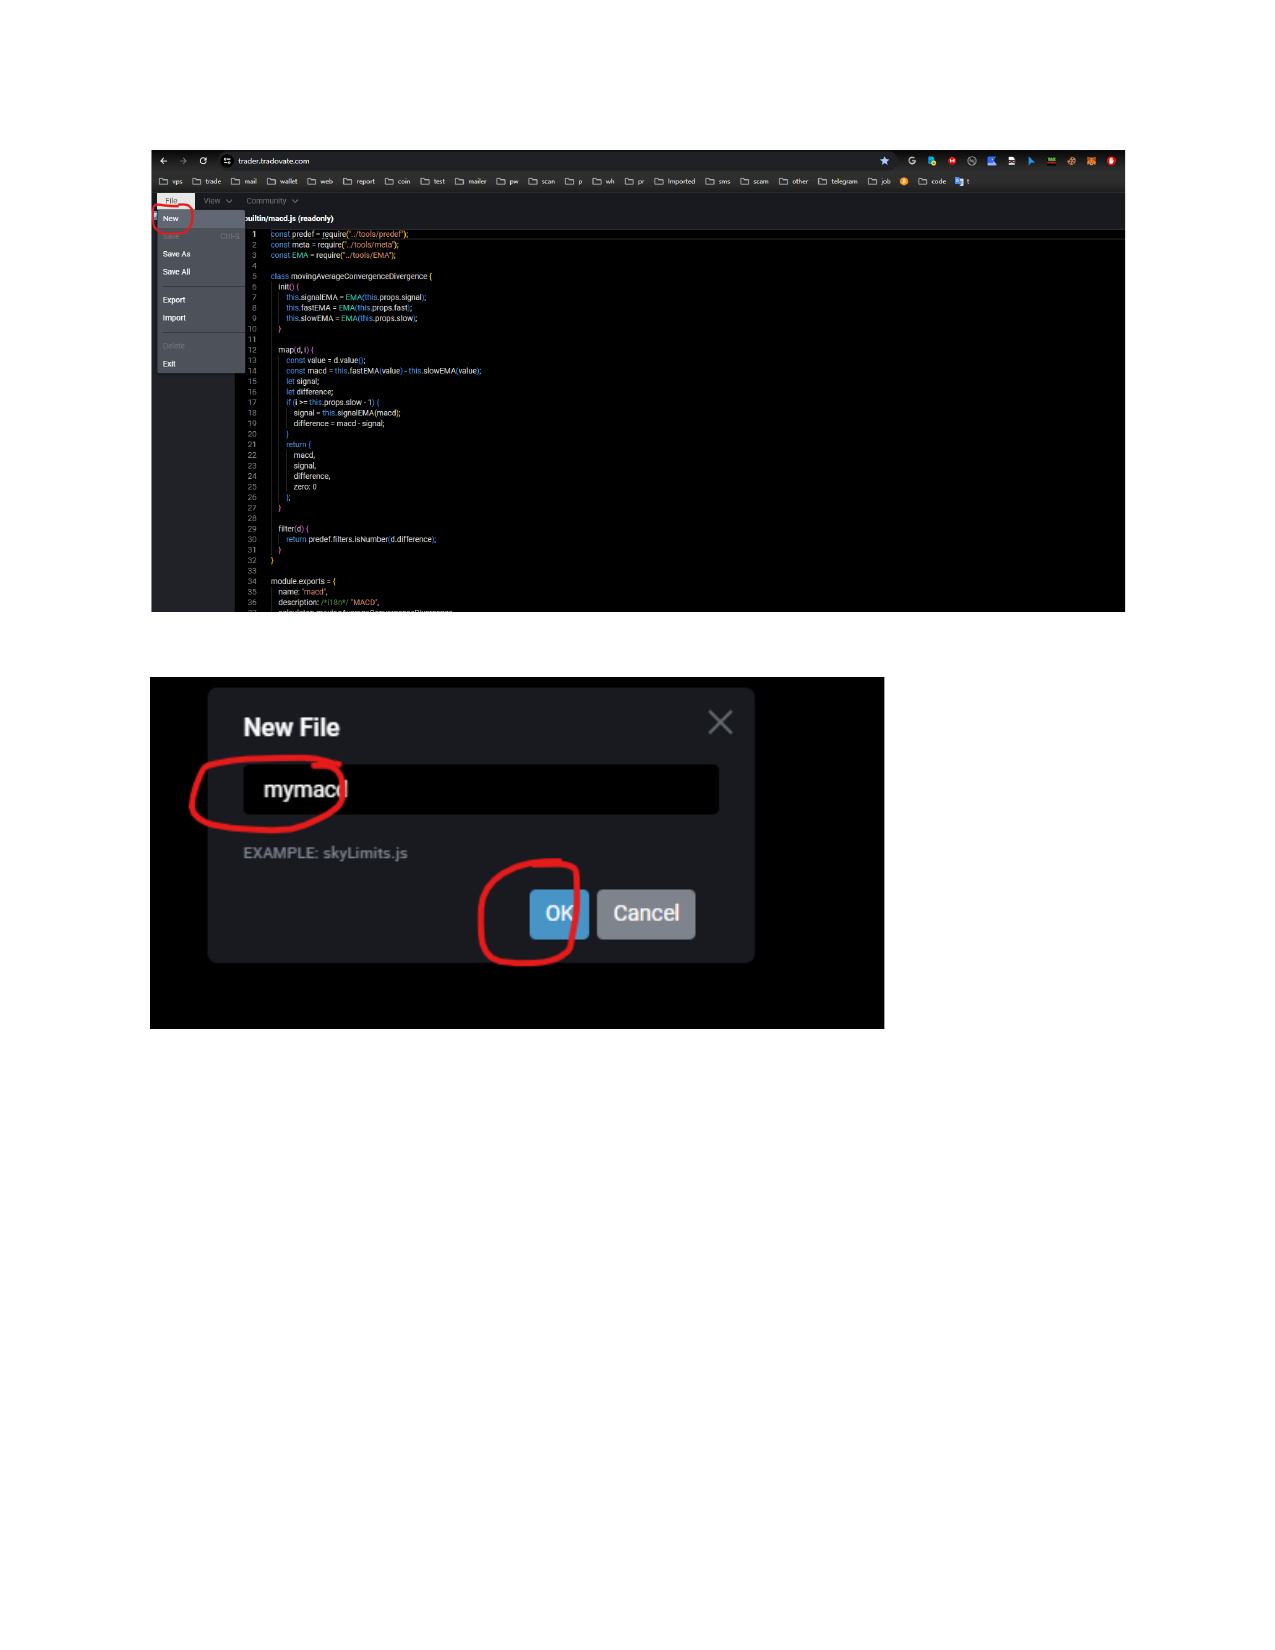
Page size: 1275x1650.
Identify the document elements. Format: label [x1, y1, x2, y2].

picture [150, 150, 1125, 612]
picture [150, 677, 885, 1029]
